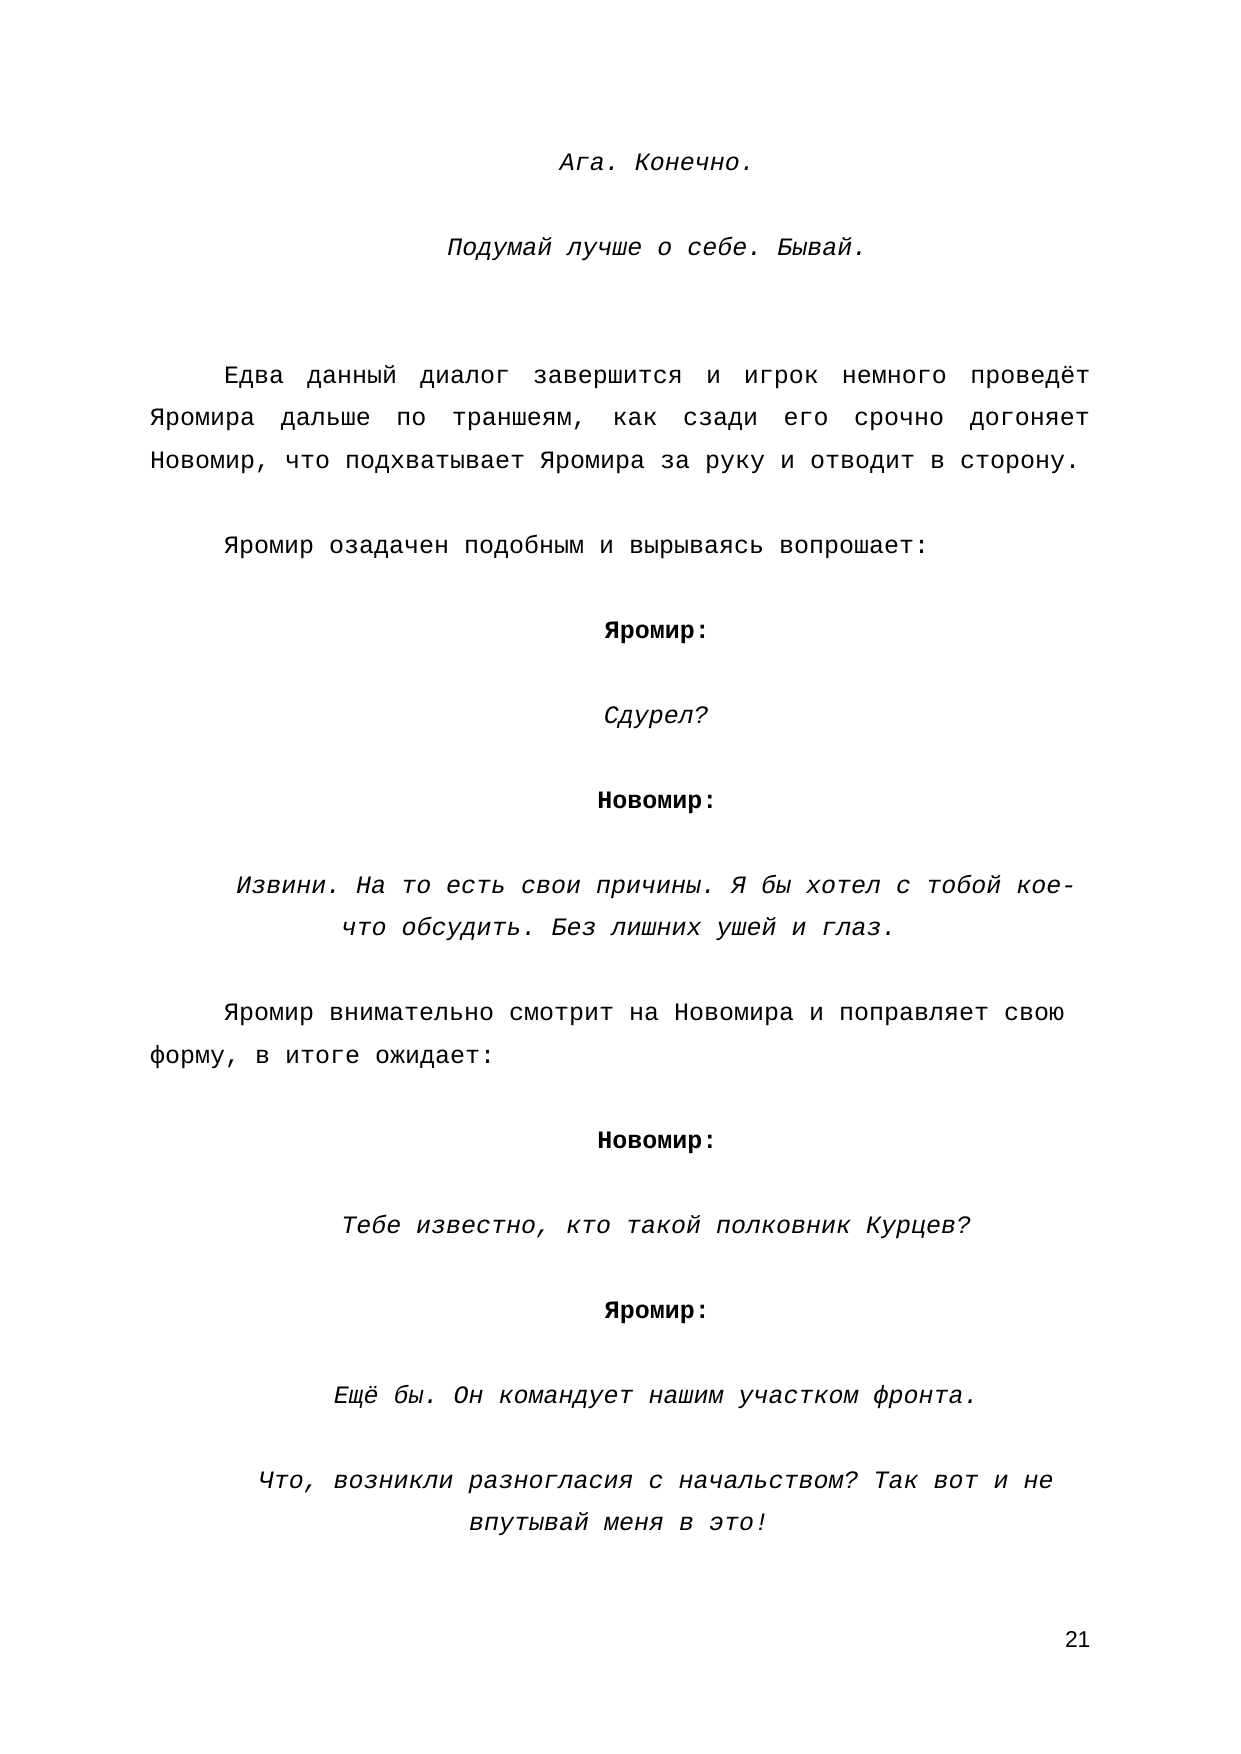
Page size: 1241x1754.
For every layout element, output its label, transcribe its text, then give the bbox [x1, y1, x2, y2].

text Извини. На то есть свои причины. Я бы хотел с тобой кое-что обсудить. Без лишних ушей и глаз. [150, 872, 1090, 943]
text Подумай лучше о себе. Бывай. [150, 235, 1090, 263]
text Яромир: [150, 617, 1090, 646]
text Яромир озадачен подобным и вырываясь вопрошает: [150, 532, 1090, 561]
text Яромир внимательно смотрит на Новомира и поправляет свою форму, в итоге ожидает: [150, 1000, 1090, 1071]
text Едва данный диалог завершится и игрок немного проведёт Яромира дальше по траншеям, как сзади его срочно догоняет Новомир, что подхватывает Яромира за руку и отводит в сторону. [150, 362, 1090, 476]
text Новомир: [150, 1127, 1090, 1156]
text Что, возникли разногласия с начальством? Так вот и не впутывай меня в это! [150, 1467, 1090, 1538]
text Тебе известно, кто такой полковник Курцев? [150, 1212, 1090, 1241]
text Ещё бы. Он командует нашим участком фронта. [150, 1382, 1090, 1411]
text Яромир: [150, 1297, 1090, 1326]
text Сдурел? [150, 702, 1090, 731]
text Ага. Конечно. [150, 150, 1090, 178]
text Новомир: [150, 787, 1090, 816]
